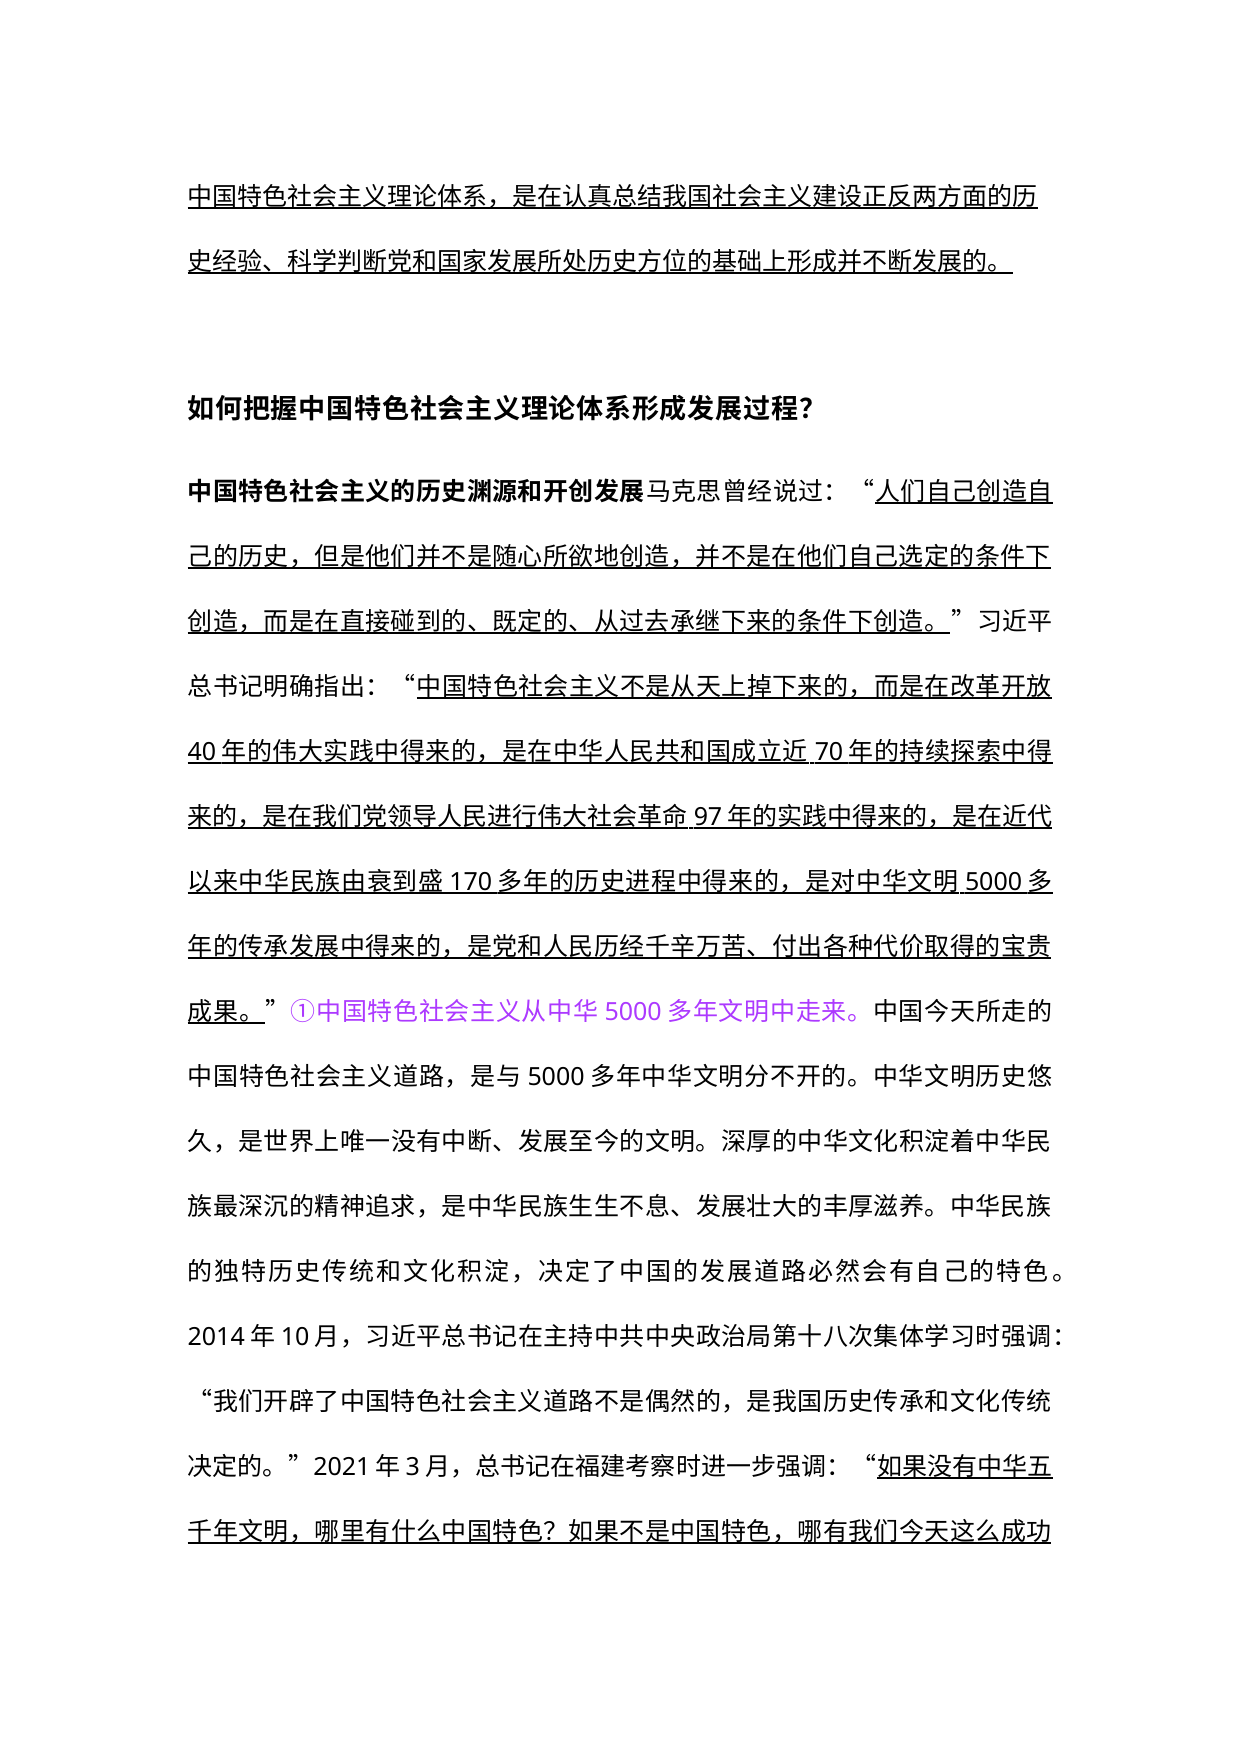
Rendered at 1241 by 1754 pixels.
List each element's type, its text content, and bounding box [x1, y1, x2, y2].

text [187, 893, 1053, 1562]
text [187, 162, 1053, 292]
subtitle 如何把握中国特色社会主义理论体系形成发展过程？ [187, 374, 1053, 439]
